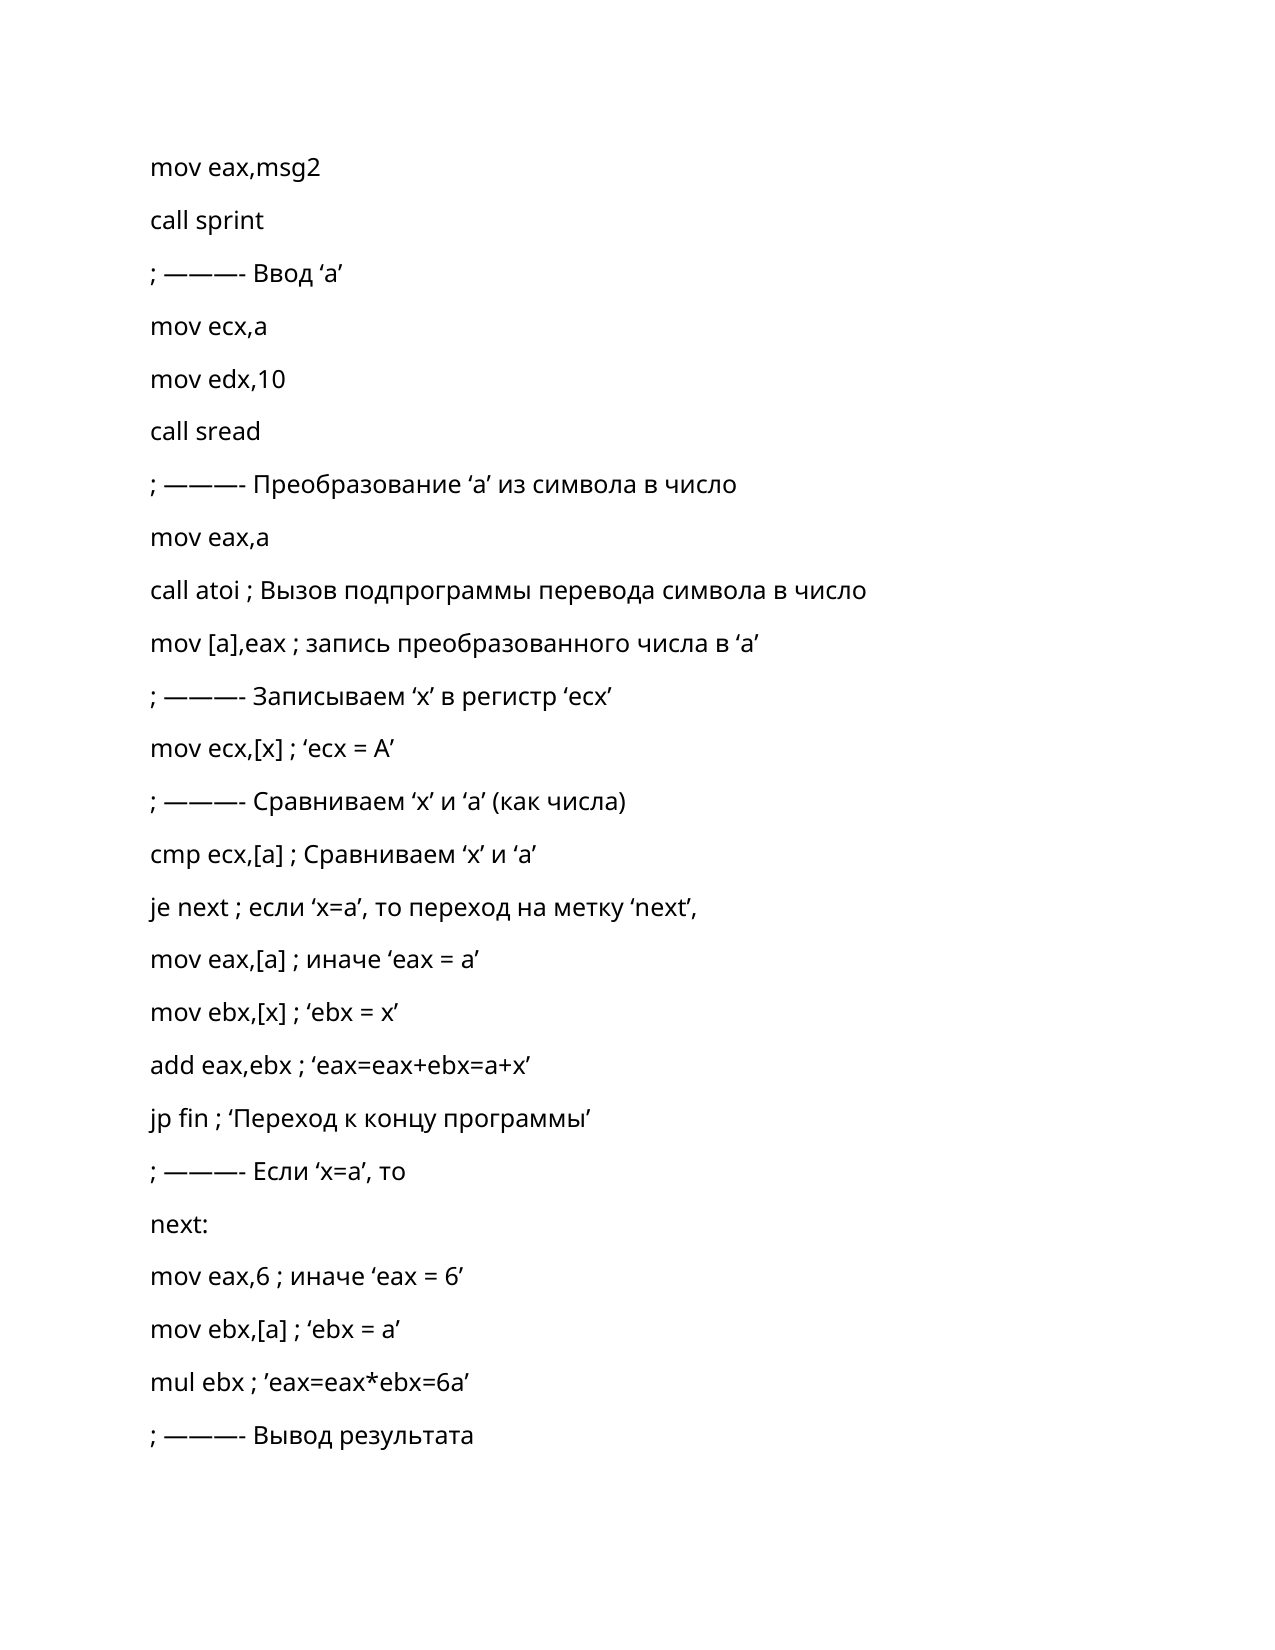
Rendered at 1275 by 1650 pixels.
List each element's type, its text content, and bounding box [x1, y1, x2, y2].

text mov [a],eax ; запись преобразованного числа в ‘a’ [150, 625, 1125, 659]
text mov eax,msg2 [150, 150, 1125, 184]
text ; ———- Вывод результата [150, 1417, 1125, 1452]
text mul ebx ; ’eax=eax*ebx=6a’ [150, 1365, 1125, 1399]
text mov eax,[a] ; иначе ‘eax = a’ [150, 942, 1125, 976]
text mov ecx,[x] ; ‘ecx = A’ [150, 731, 1125, 765]
text next: [150, 1206, 1125, 1240]
text add eax,ebx ; ‘eax=eax+ebx=a+x’ [150, 1048, 1125, 1082]
text ; ———- Сравниваем ‘x’ и ‘a’ (как числа) [150, 784, 1125, 818]
text mov ecx,a [150, 308, 1125, 342]
text mov edx,10 [150, 361, 1125, 395]
text jp fin ; ‘Переход к концу программы’ [150, 1101, 1125, 1135]
text mov ebx,[x] ; ‘ebx = x’ [150, 995, 1125, 1029]
text ; ———- Если ‘x=a’, то [150, 1153, 1125, 1187]
text mov eax,a [150, 520, 1125, 554]
text call sprint [150, 203, 1125, 237]
text ; ———- Преобразование ‘a’ из символа в число [150, 467, 1125, 501]
text call atoi ; Вызов подпрограммы перевода символа в число [150, 572, 1125, 607]
text je next ; если ‘x=a’, то переход на метку ‘next’, [150, 889, 1125, 923]
text ; ———- Записываем ‘x’ в регистр ‘ecx’ [150, 678, 1125, 712]
text mov ebx,[a] ; ‘ebx = a’ [150, 1312, 1125, 1346]
text call sread [150, 414, 1125, 448]
text cmp ecx,[a] ; Сравниваем ‘x’ и ‘a’ [150, 837, 1125, 871]
text ; ———- Ввод ‘a’ [150, 256, 1125, 290]
text mov eax,6 ; иначе ‘eax = 6’ [150, 1259, 1125, 1293]
